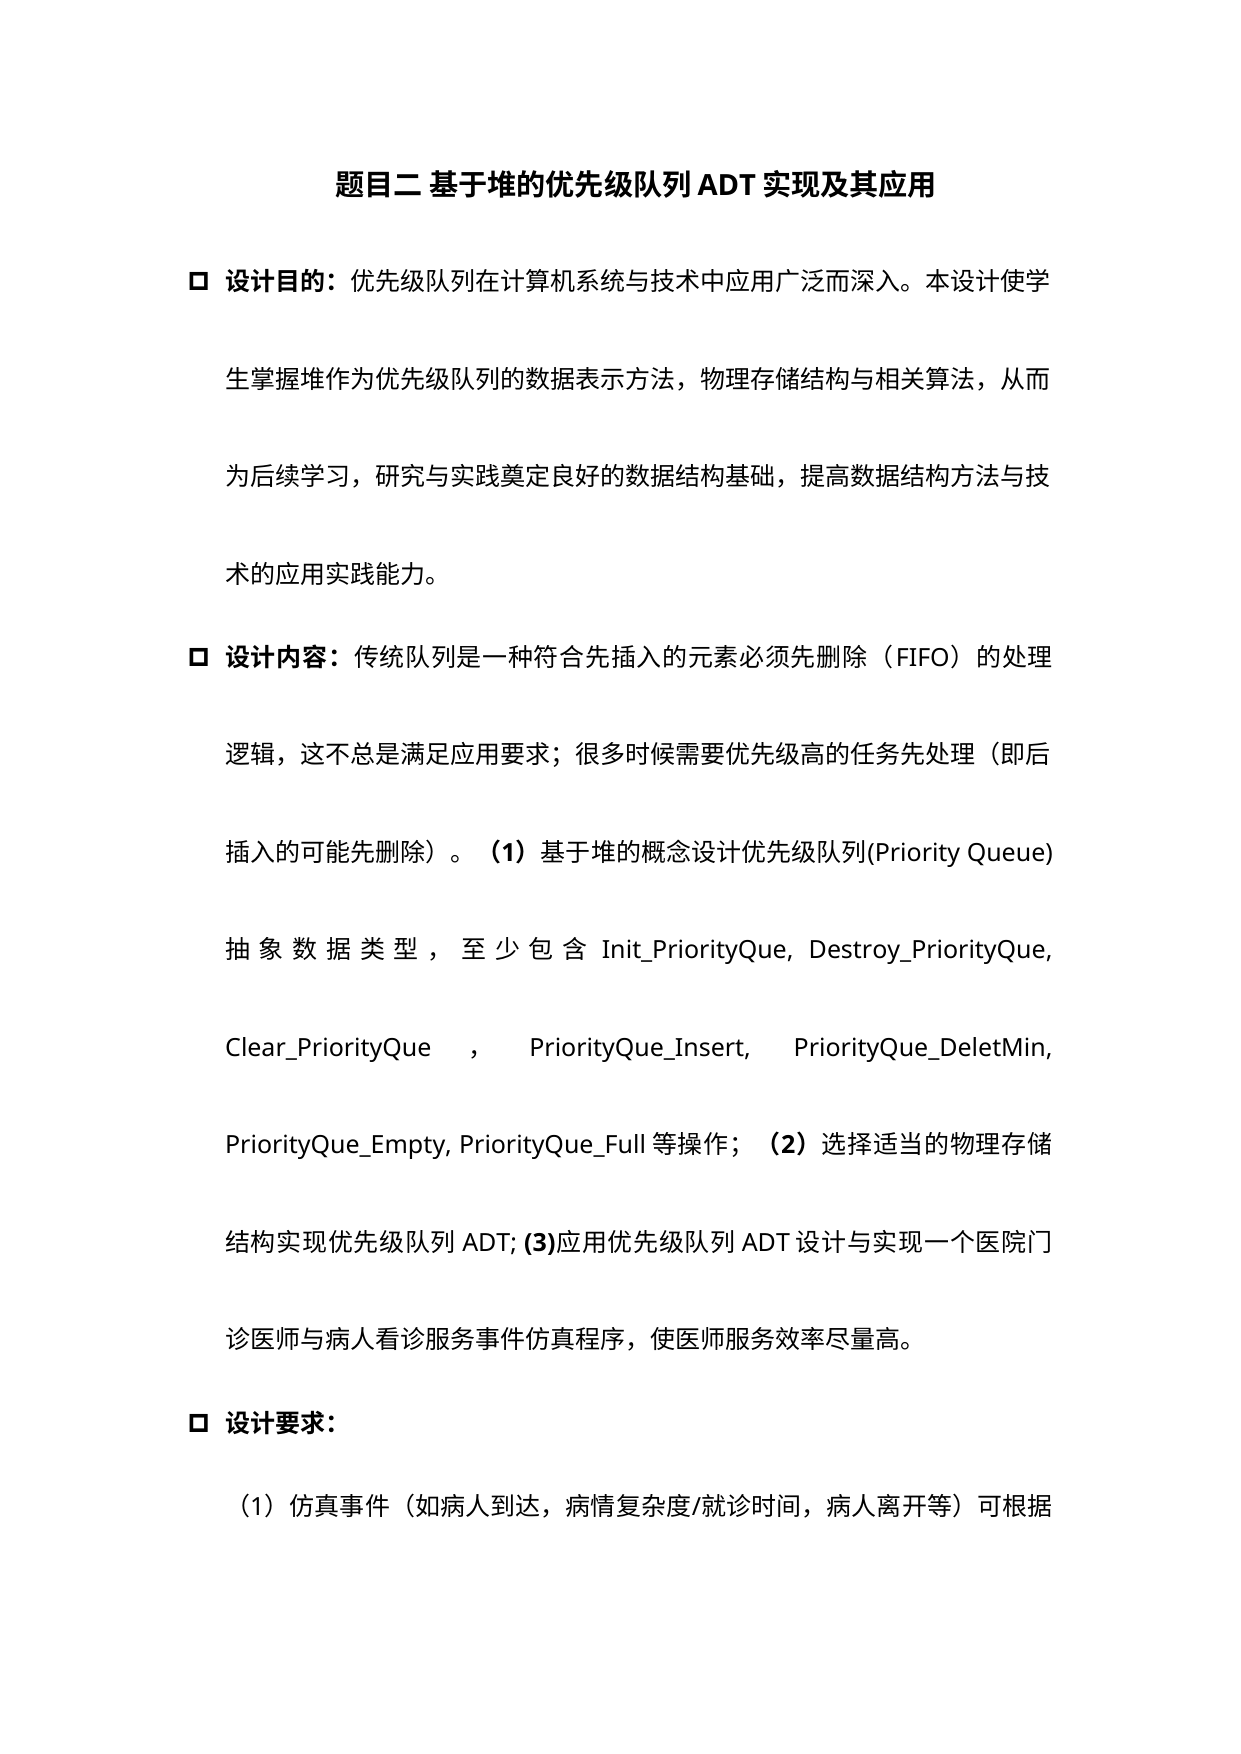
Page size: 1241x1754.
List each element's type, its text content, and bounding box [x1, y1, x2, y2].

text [225, 1472, 1053, 1537]
list 设计要求： [187, 1389, 1053, 1454]
list 设计内容：传统队列是一种符合先插入的元素必须先删除（FIFO）的处理逻辑，这不总是满足应用要求；很多时候需要优先级高的任务先处理（即后插入的可能先删除）。（1）基于堆的概念设计优先级队列(Priority Queue)抽象数据类型，至少包含Init_PriorityQue, Destroy_PriorityQue, Clear_PriorityQue，PriorityQue_Insert, PriorityQue_DeletMin, PriorityQue_Empty, PriorityQue_Full等操作；（2）选择适当的物理存储结构实现优先级队列ADT; (3)应用优先级队列ADT设计与实现一个医院门诊医师与病人看诊服务事件仿真程序，使医师服务效率尽量高。 [187, 623, 1053, 1371]
text 题目二 基于堆的优先级队列ADT实现及其应用 [225, 162, 1047, 204]
list 设计目的：优先级队列在计算机系统与技术中应用广泛而深入。本设计使学生掌握堆作为优先级队列的数据表示方法，物理存储结构与相关算法，从而为后续学习，研究与实践奠定良好的数据结构基础，提高数据结构方法与技术的应用实践能力。 [187, 247, 1053, 605]
